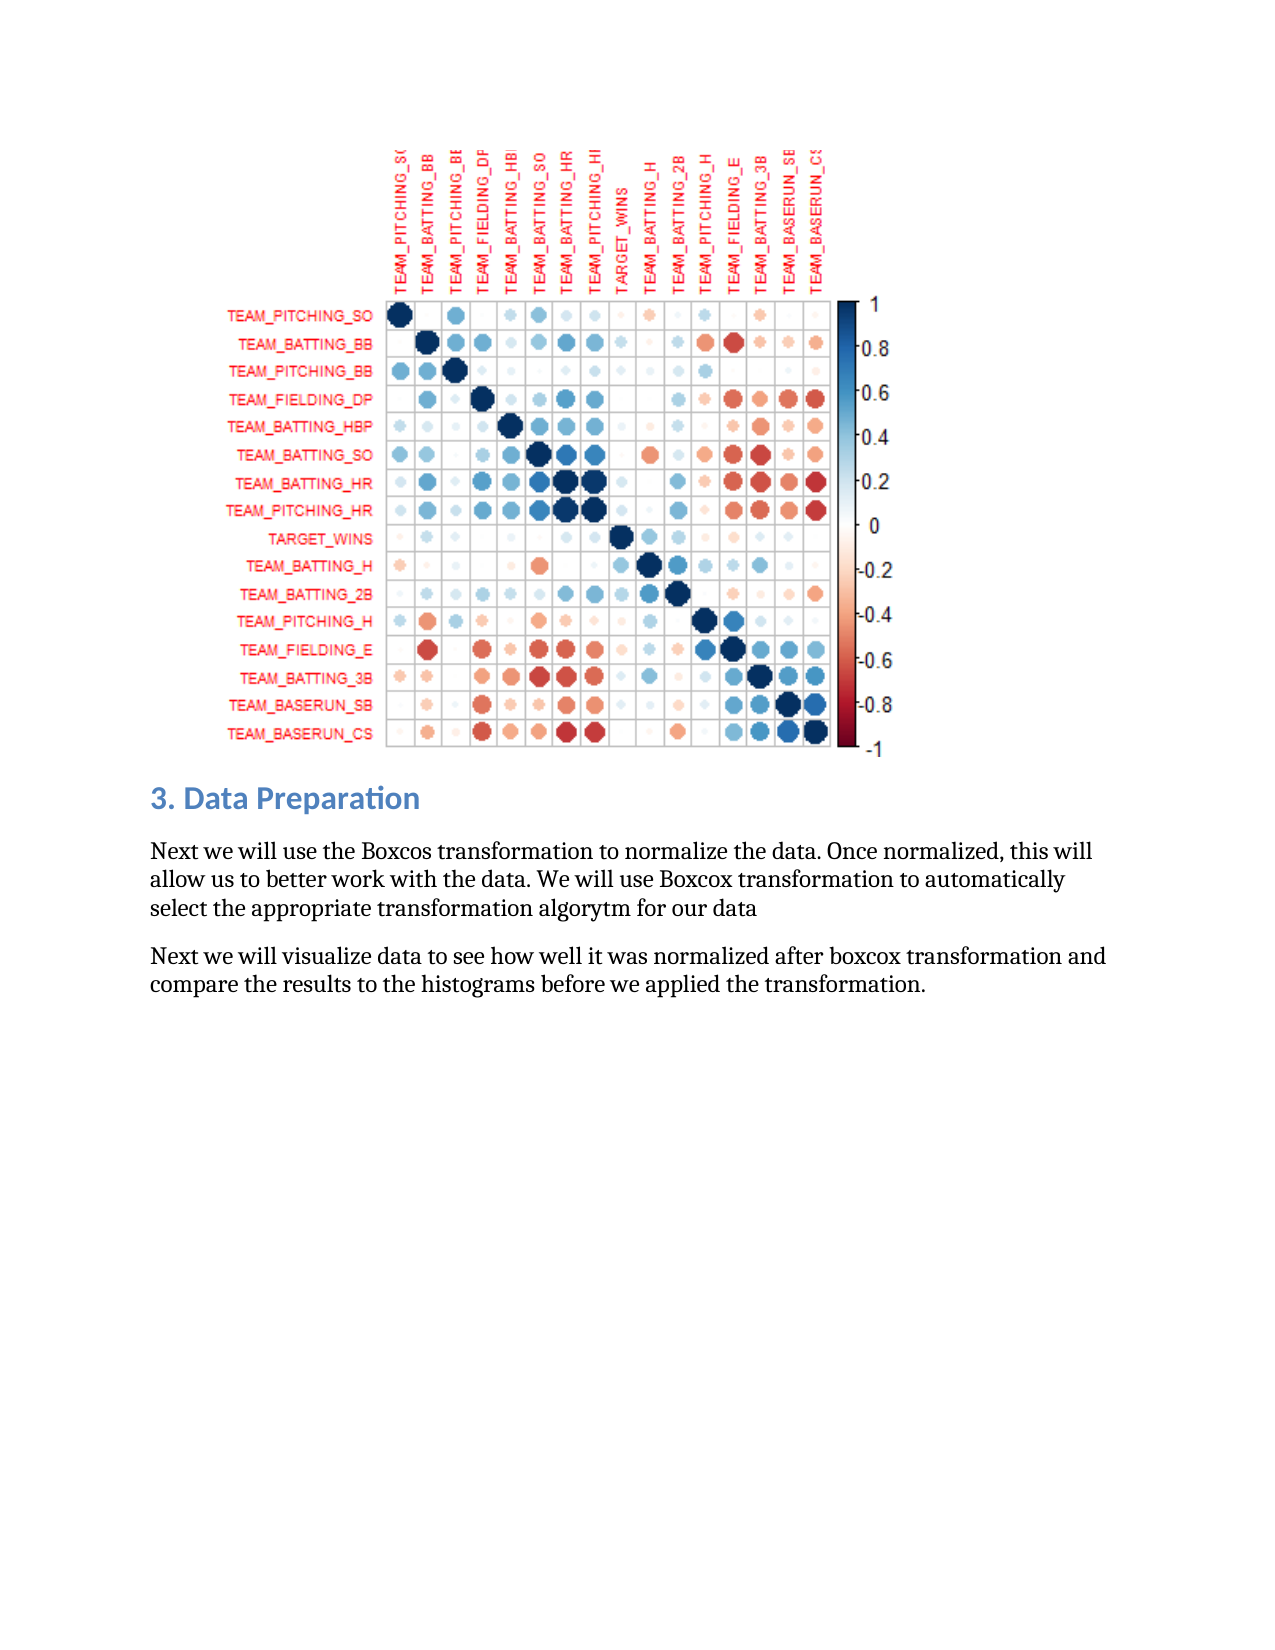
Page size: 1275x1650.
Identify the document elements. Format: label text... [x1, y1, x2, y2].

text Next we will visualize data to see how well it was normalized after boxcox transformation and compare the results to the histograms before we applied the transformation. [150, 942, 1125, 999]
text Next we will use the Boxcos transformation to normalize the data. Once normalized, this will allow us to better work with the data. We will use Boxcox transformation to automatically select the appropriate transformation algorytm for our data [150, 837, 1125, 923]
subtitle 3. Data Preparation [150, 777, 1125, 818]
picture [168, 150, 925, 757]
